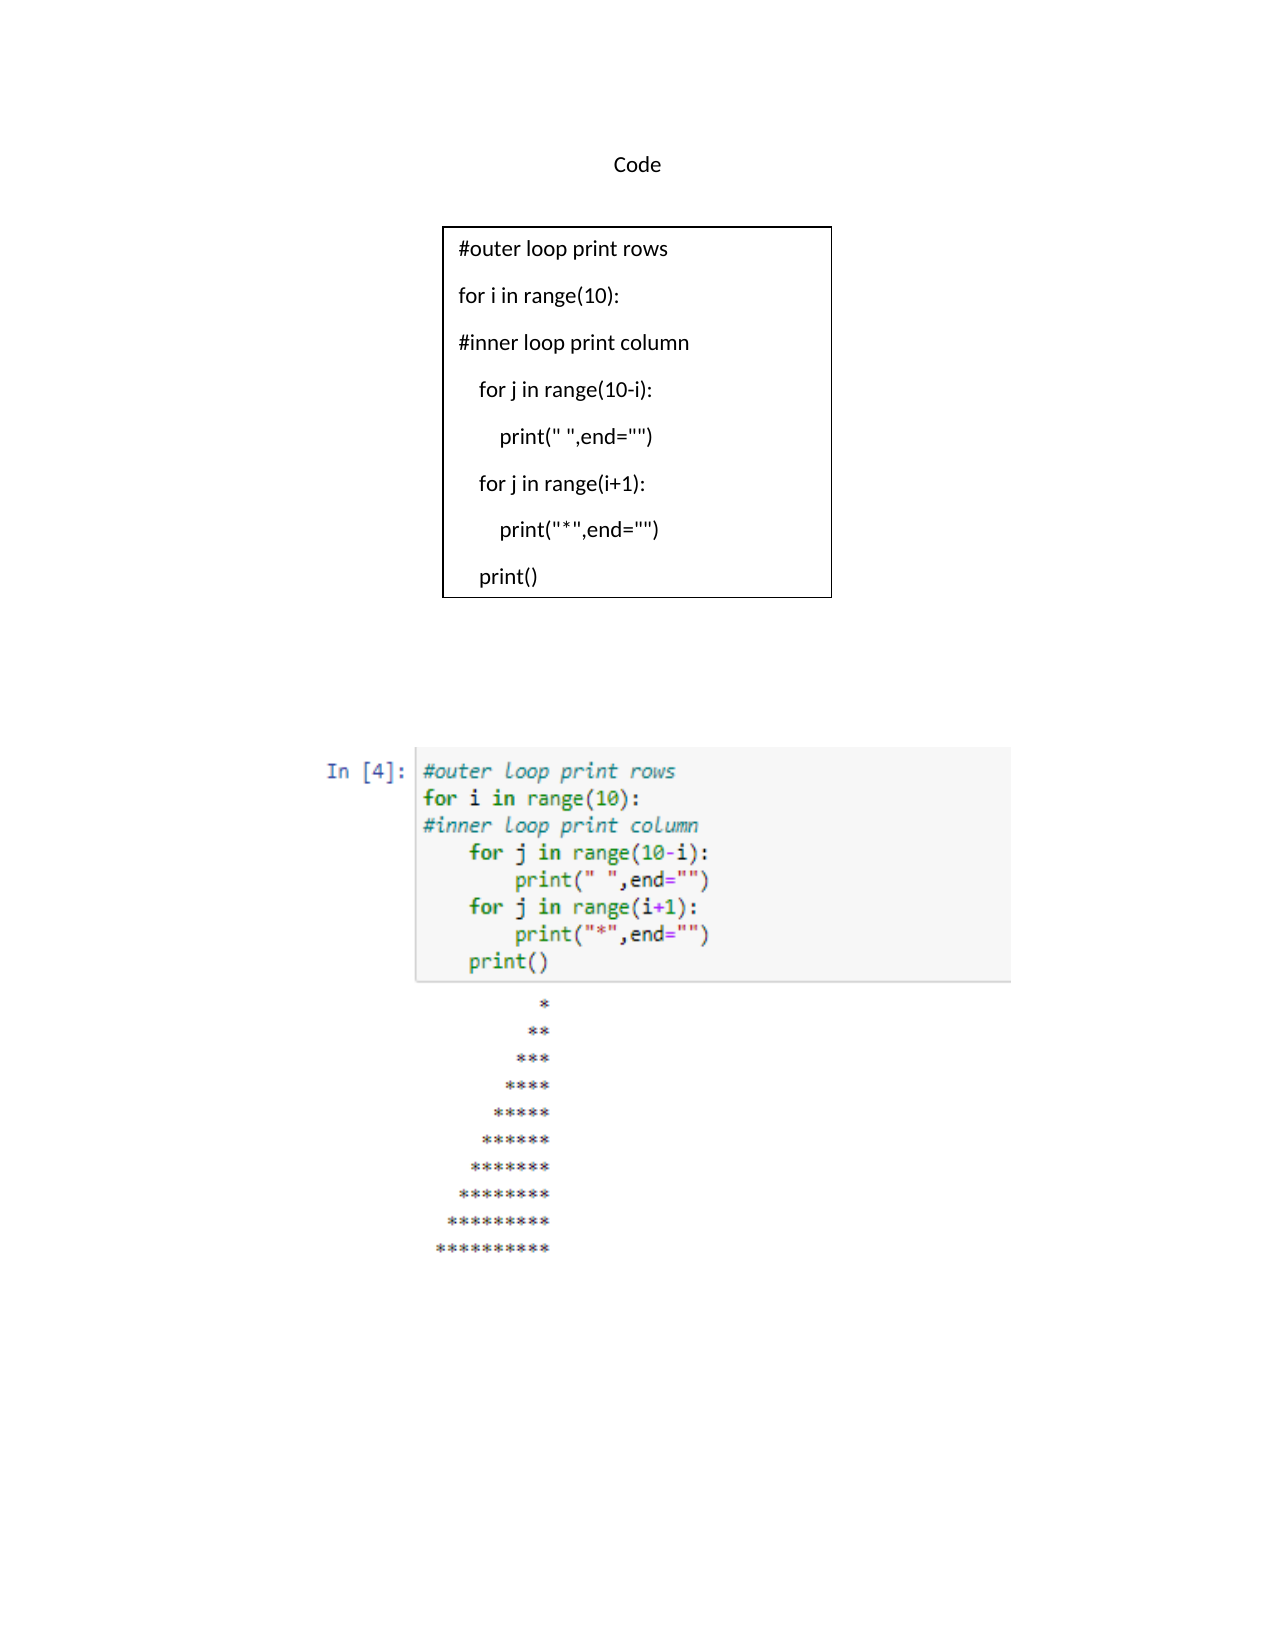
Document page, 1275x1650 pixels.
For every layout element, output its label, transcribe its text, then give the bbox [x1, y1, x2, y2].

text Code [150, 150, 1125, 178]
picture [304, 747, 1011, 1280]
